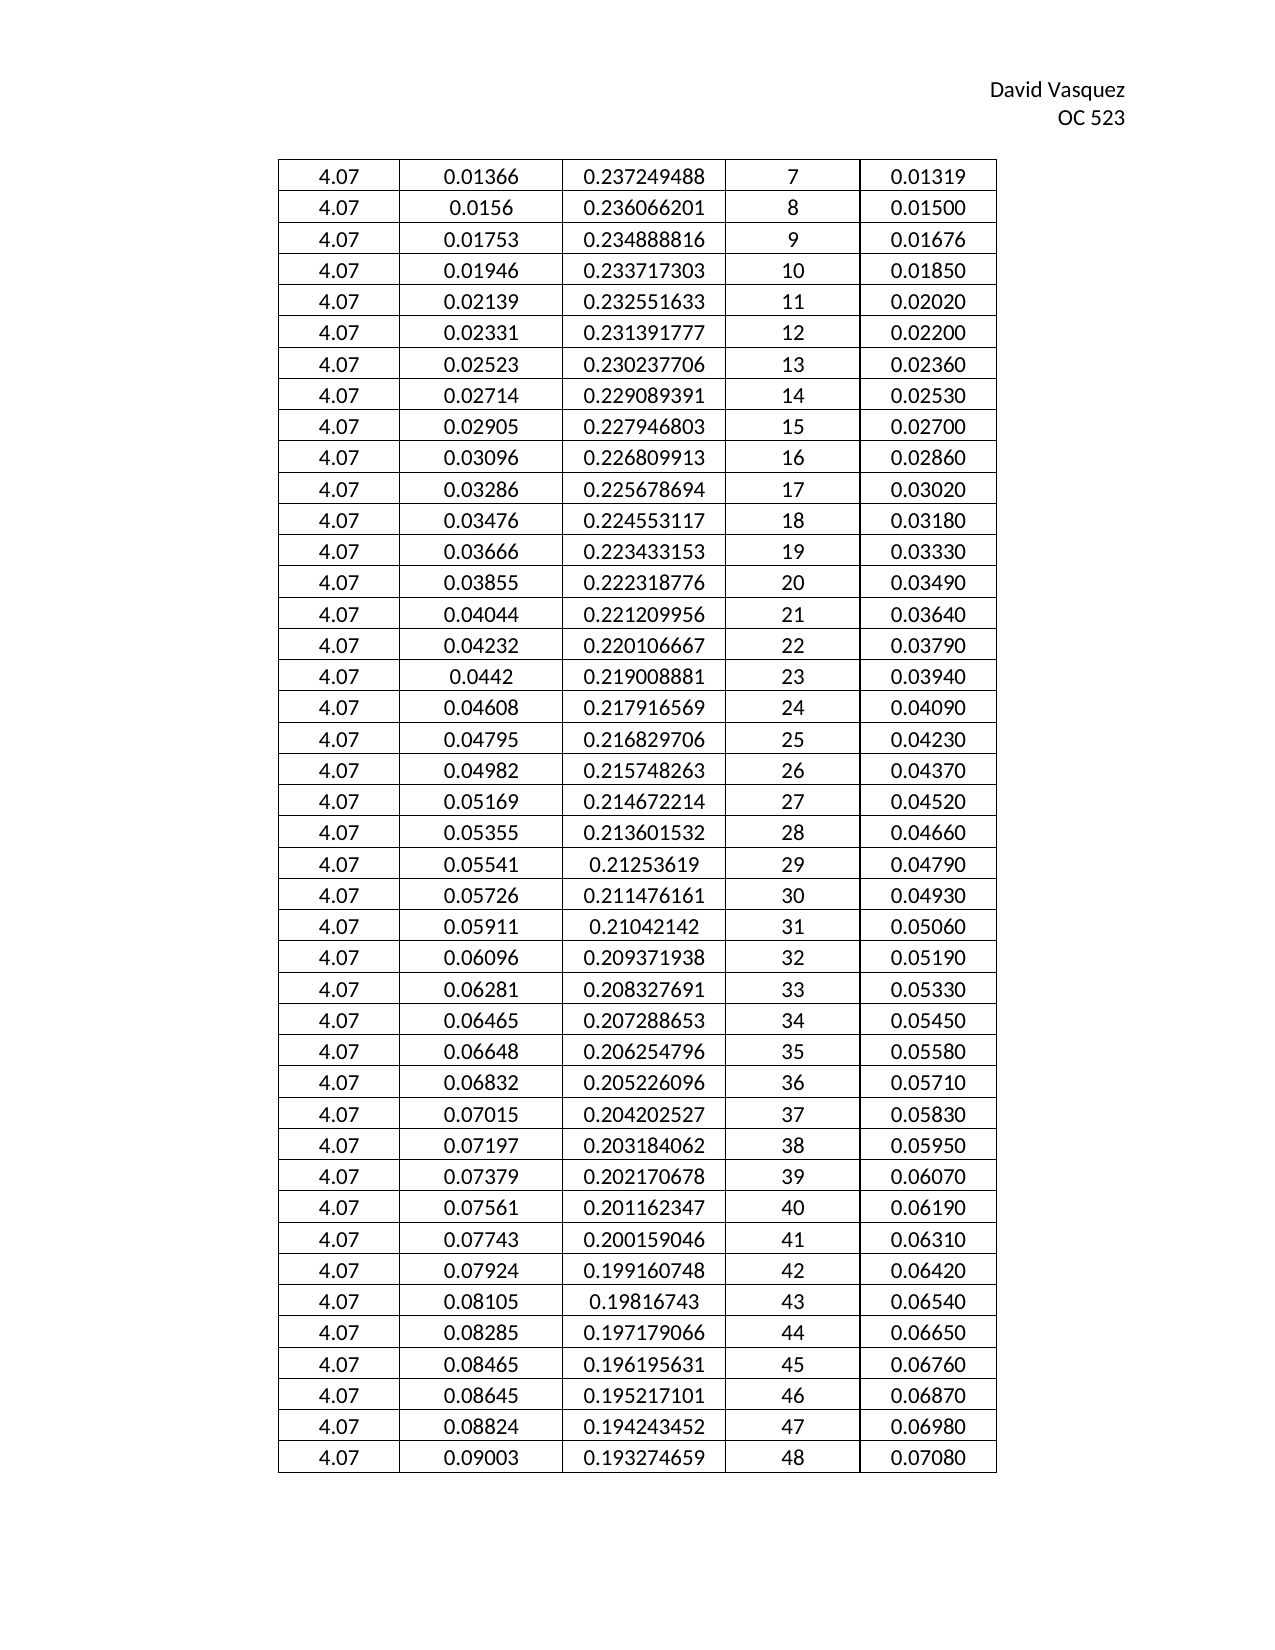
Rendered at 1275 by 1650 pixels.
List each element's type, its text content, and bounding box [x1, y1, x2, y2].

table_cell 8 [726, 191, 859, 222]
table_cell 31 [726, 910, 859, 940]
table_cell 0.02200 [861, 316, 996, 347]
table_cell 0.227946803 [563, 410, 725, 440]
table_cell 0.200159046 [563, 1223, 725, 1253]
table_cell 4.07 [279, 504, 399, 534]
table_cell 0.09003 [400, 1441, 562, 1472]
table_cell 0.236066201 [563, 191, 725, 222]
table_cell 0.233717303 [563, 254, 725, 284]
table_cell 4.07 [279, 723, 399, 753]
table_cell 0.21042142 [563, 910, 725, 940]
table_cell 43 [726, 1285, 859, 1315]
table_cell 4.07 [279, 1410, 399, 1440]
table_cell 0.01500 [861, 191, 996, 222]
table_cell 0.06540 [861, 1285, 996, 1315]
table_cell 4.07 [279, 285, 399, 315]
table_cell 0.21253619 [563, 848, 725, 878]
table_cell 18 [726, 504, 859, 534]
table_cell 41 [726, 1223, 859, 1253]
table_cell 21 [726, 598, 859, 628]
table_cell 0.05330 [861, 973, 996, 1003]
table_cell 0.223433153 [563, 535, 725, 565]
table_cell 0.03476 [400, 504, 562, 534]
table_cell 45 [726, 1348, 859, 1378]
table_cell 0.196195631 [563, 1348, 725, 1378]
table_cell 4.07 [279, 660, 399, 690]
table_cell 0.199160748 [563, 1254, 725, 1284]
table_cell 7 [726, 160, 859, 190]
table_cell 0.03666 [400, 535, 562, 565]
table_cell 29 [726, 848, 859, 878]
table_cell 0.06310 [861, 1223, 996, 1253]
table_cell 0.05060 [861, 910, 996, 940]
table_cell 0.217916569 [563, 691, 725, 722]
table_cell 0.04044 [400, 598, 562, 628]
table_cell 0.219008881 [563, 660, 725, 690]
table_cell 0.06096 [400, 941, 562, 972]
table_cell 0.05580 [861, 1035, 996, 1065]
table_cell 11 [726, 285, 859, 315]
table_cell 0.07015 [400, 1098, 562, 1128]
table_cell 0.214672214 [563, 785, 725, 815]
table_cell 35 [726, 1035, 859, 1065]
table_cell 26 [726, 754, 859, 784]
table_cell 27 [726, 785, 859, 815]
table_cell 0.03855 [400, 566, 562, 597]
table_cell 0.08285 [400, 1316, 562, 1347]
table_cell 30 [726, 879, 859, 909]
table_cell 4.07 [279, 379, 399, 409]
table_cell 0.06980 [861, 1410, 996, 1440]
table_cell 0.229089391 [563, 379, 725, 409]
table_cell 0.07379 [400, 1160, 562, 1190]
table_cell 4.07 [279, 1379, 399, 1409]
table_cell 4.07 [279, 473, 399, 503]
table_cell 4.07 [279, 1254, 399, 1284]
table_cell 4.07 [279, 1004, 399, 1034]
table_cell 0.06190 [861, 1191, 996, 1222]
table_cell 4.07 [279, 348, 399, 378]
table_cell 0.03020 [861, 473, 996, 503]
table_cell 4.07 [279, 160, 399, 190]
table_cell 0.201162347 [563, 1191, 725, 1222]
table_cell 17 [726, 473, 859, 503]
table_cell 0.202170678 [563, 1160, 725, 1190]
table_cell 40 [726, 1191, 859, 1222]
table_cell 0.06465 [400, 1004, 562, 1034]
table_cell 0.05541 [400, 848, 562, 878]
table_cell 0.02139 [400, 285, 562, 315]
table_cell 0.05450 [861, 1004, 996, 1034]
table_cell 0.03640 [861, 598, 996, 628]
table_cell 19 [726, 535, 859, 565]
table_cell 0.195217101 [563, 1379, 725, 1409]
table_cell 0.02523 [400, 348, 562, 378]
table_cell 10 [726, 254, 859, 284]
table_cell 0.207288653 [563, 1004, 725, 1034]
table_cell 0.224553117 [563, 504, 725, 534]
table_cell 22 [726, 629, 859, 659]
table_cell 0.08645 [400, 1379, 562, 1409]
table_cell 0.04232 [400, 629, 562, 659]
table_cell 0.211476161 [563, 879, 725, 909]
table_cell 4.07 [279, 1285, 399, 1315]
table_cell 16 [726, 441, 859, 472]
table_cell 4.07 [279, 566, 399, 597]
table_cell 25 [726, 723, 859, 753]
table_cell 42 [726, 1254, 859, 1284]
table_cell 39 [726, 1160, 859, 1190]
table_cell 4.07 [279, 191, 399, 222]
table_cell 4.07 [279, 1066, 399, 1097]
table_cell 4.07 [279, 1160, 399, 1190]
table_cell 0.08105 [400, 1285, 562, 1315]
table_cell 0.205226096 [563, 1066, 725, 1097]
table_cell 0.05830 [861, 1098, 996, 1128]
table_cell 0.08465 [400, 1348, 562, 1378]
table_cell 37 [726, 1098, 859, 1128]
table_cell 0.06281 [400, 973, 562, 1003]
table_cell 23 [726, 660, 859, 690]
table_cell 4.07 [279, 254, 399, 284]
table_cell 4.07 [279, 1348, 399, 1378]
table_cell 28 [726, 816, 859, 847]
table_cell 0.04230 [861, 723, 996, 753]
table_cell 0.193274659 [563, 1441, 725, 1472]
table_cell 0.08824 [400, 1410, 562, 1440]
table_cell 4.07 [279, 1035, 399, 1065]
table_cell 4.07 [279, 1223, 399, 1253]
table_cell 0.237249488 [563, 160, 725, 190]
table_cell 0.04930 [861, 879, 996, 909]
table_cell 0.03180 [861, 504, 996, 534]
table_cell 0.01946 [400, 254, 562, 284]
table_cell 0.01319 [861, 160, 996, 190]
table_cell 0.05169 [400, 785, 562, 815]
table_cell 0.05710 [861, 1066, 996, 1097]
table_cell 0.03790 [861, 629, 996, 659]
table_cell 20 [726, 566, 859, 597]
table_cell 0.06650 [861, 1316, 996, 1347]
table_cell 0.04790 [861, 848, 996, 878]
table_cell 0.02360 [861, 348, 996, 378]
table_cell 0.02331 [400, 316, 562, 347]
table_cell 0.07561 [400, 1191, 562, 1222]
table_cell 0.225678694 [563, 473, 725, 503]
table_cell 4.07 [279, 441, 399, 472]
table_cell 0.203184062 [563, 1129, 725, 1159]
table_cell 0.209371938 [563, 941, 725, 972]
table_cell 0.232551633 [563, 285, 725, 315]
table_cell 0.06420 [861, 1254, 996, 1284]
table_cell 0.194243452 [563, 1410, 725, 1440]
table_cell 0.0442 [400, 660, 562, 690]
table_cell 4.07 [279, 1316, 399, 1347]
table_cell 0.220106667 [563, 629, 725, 659]
table_cell 24 [726, 691, 859, 722]
table_cell 0.02700 [861, 410, 996, 440]
table_cell 4.07 [279, 910, 399, 940]
table_cell 44 [726, 1316, 859, 1347]
table_cell 48 [726, 1441, 859, 1472]
table_cell 0.05911 [400, 910, 562, 940]
table_cell 4.07 [279, 410, 399, 440]
table_cell 4.07 [279, 941, 399, 972]
table_cell 4.07 [279, 629, 399, 659]
table_cell 0.02905 [400, 410, 562, 440]
table_cell 32 [726, 941, 859, 972]
table_cell 0.231391777 [563, 316, 725, 347]
table_cell 4.07 [279, 1098, 399, 1128]
table_cell 0.01753 [400, 223, 562, 253]
table_cell 0.02714 [400, 379, 562, 409]
table_cell 0.03490 [861, 566, 996, 597]
table_cell 4.07 [279, 223, 399, 253]
table_cell 0.07743 [400, 1223, 562, 1253]
table_cell 12 [726, 316, 859, 347]
table_cell 0.204202527 [563, 1098, 725, 1128]
table_cell 4.07 [279, 1129, 399, 1159]
table_cell 0.19816743 [563, 1285, 725, 1315]
table_cell 0.07080 [861, 1441, 996, 1472]
table_cell 34 [726, 1004, 859, 1034]
table_cell 0.05355 [400, 816, 562, 847]
table_cell 0.02860 [861, 441, 996, 472]
table_cell 0.06832 [400, 1066, 562, 1097]
table_cell 0.221209956 [563, 598, 725, 628]
table_cell 36 [726, 1066, 859, 1097]
table_cell 13 [726, 348, 859, 378]
table_cell 0.03330 [861, 535, 996, 565]
table_cell 4.07 [279, 598, 399, 628]
table_cell 0.01366 [400, 160, 562, 190]
table_cell 0.03286 [400, 473, 562, 503]
table_cell 0.02020 [861, 285, 996, 315]
table_cell 9 [726, 223, 859, 253]
table_cell 4.07 [279, 816, 399, 847]
table_cell 46 [726, 1379, 859, 1409]
table_cell 0.01850 [861, 254, 996, 284]
table_cell 0.02530 [861, 379, 996, 409]
table_cell 0.06070 [861, 1160, 996, 1190]
table_cell 0.0156 [400, 191, 562, 222]
table_cell 0.04660 [861, 816, 996, 847]
table_cell 0.06648 [400, 1035, 562, 1065]
table_cell 15 [726, 410, 859, 440]
table_cell 4.07 [279, 848, 399, 878]
table_cell 4.07 [279, 316, 399, 347]
table_cell 4.07 [279, 754, 399, 784]
table_cell 0.208327691 [563, 973, 725, 1003]
table_cell 0.03096 [400, 441, 562, 472]
table_cell 0.03940 [861, 660, 996, 690]
table_cell 4.07 [279, 691, 399, 722]
table_cell 0.01676 [861, 223, 996, 253]
table_cell 0.04090 [861, 691, 996, 722]
table_cell 0.05950 [861, 1129, 996, 1159]
table_cell 4.07 [279, 1441, 399, 1472]
table_cell 0.07197 [400, 1129, 562, 1159]
table_cell 47 [726, 1410, 859, 1440]
table_cell 0.07924 [400, 1254, 562, 1284]
table_cell 4.07 [279, 973, 399, 1003]
table_cell 4.07 [279, 879, 399, 909]
table_cell 0.234888816 [563, 223, 725, 253]
table_cell 0.06870 [861, 1379, 996, 1409]
table_cell 0.04982 [400, 754, 562, 784]
table_cell 33 [726, 973, 859, 1003]
table_cell 0.05190 [861, 941, 996, 972]
table_cell 0.230237706 [563, 348, 725, 378]
table_cell 0.222318776 [563, 566, 725, 597]
table_cell 0.216829706 [563, 723, 725, 753]
table_cell 0.215748263 [563, 754, 725, 784]
table_cell 0.06760 [861, 1348, 996, 1378]
table_cell 4.07 [279, 1191, 399, 1222]
table_cell 0.226809913 [563, 441, 725, 472]
table_cell 4.07 [279, 785, 399, 815]
table_cell 4.07 [279, 535, 399, 565]
table_cell 38 [726, 1129, 859, 1159]
table_cell 0.05726 [400, 879, 562, 909]
table_cell 14 [726, 379, 859, 409]
table_cell 0.04608 [400, 691, 562, 722]
table_cell 0.04520 [861, 785, 996, 815]
table_cell 0.04795 [400, 723, 562, 753]
table_cell 0.04370 [861, 754, 996, 784]
table_cell 0.197179066 [563, 1316, 725, 1347]
table_cell 0.206254796 [563, 1035, 725, 1065]
table_cell 0.213601532 [563, 816, 725, 847]
